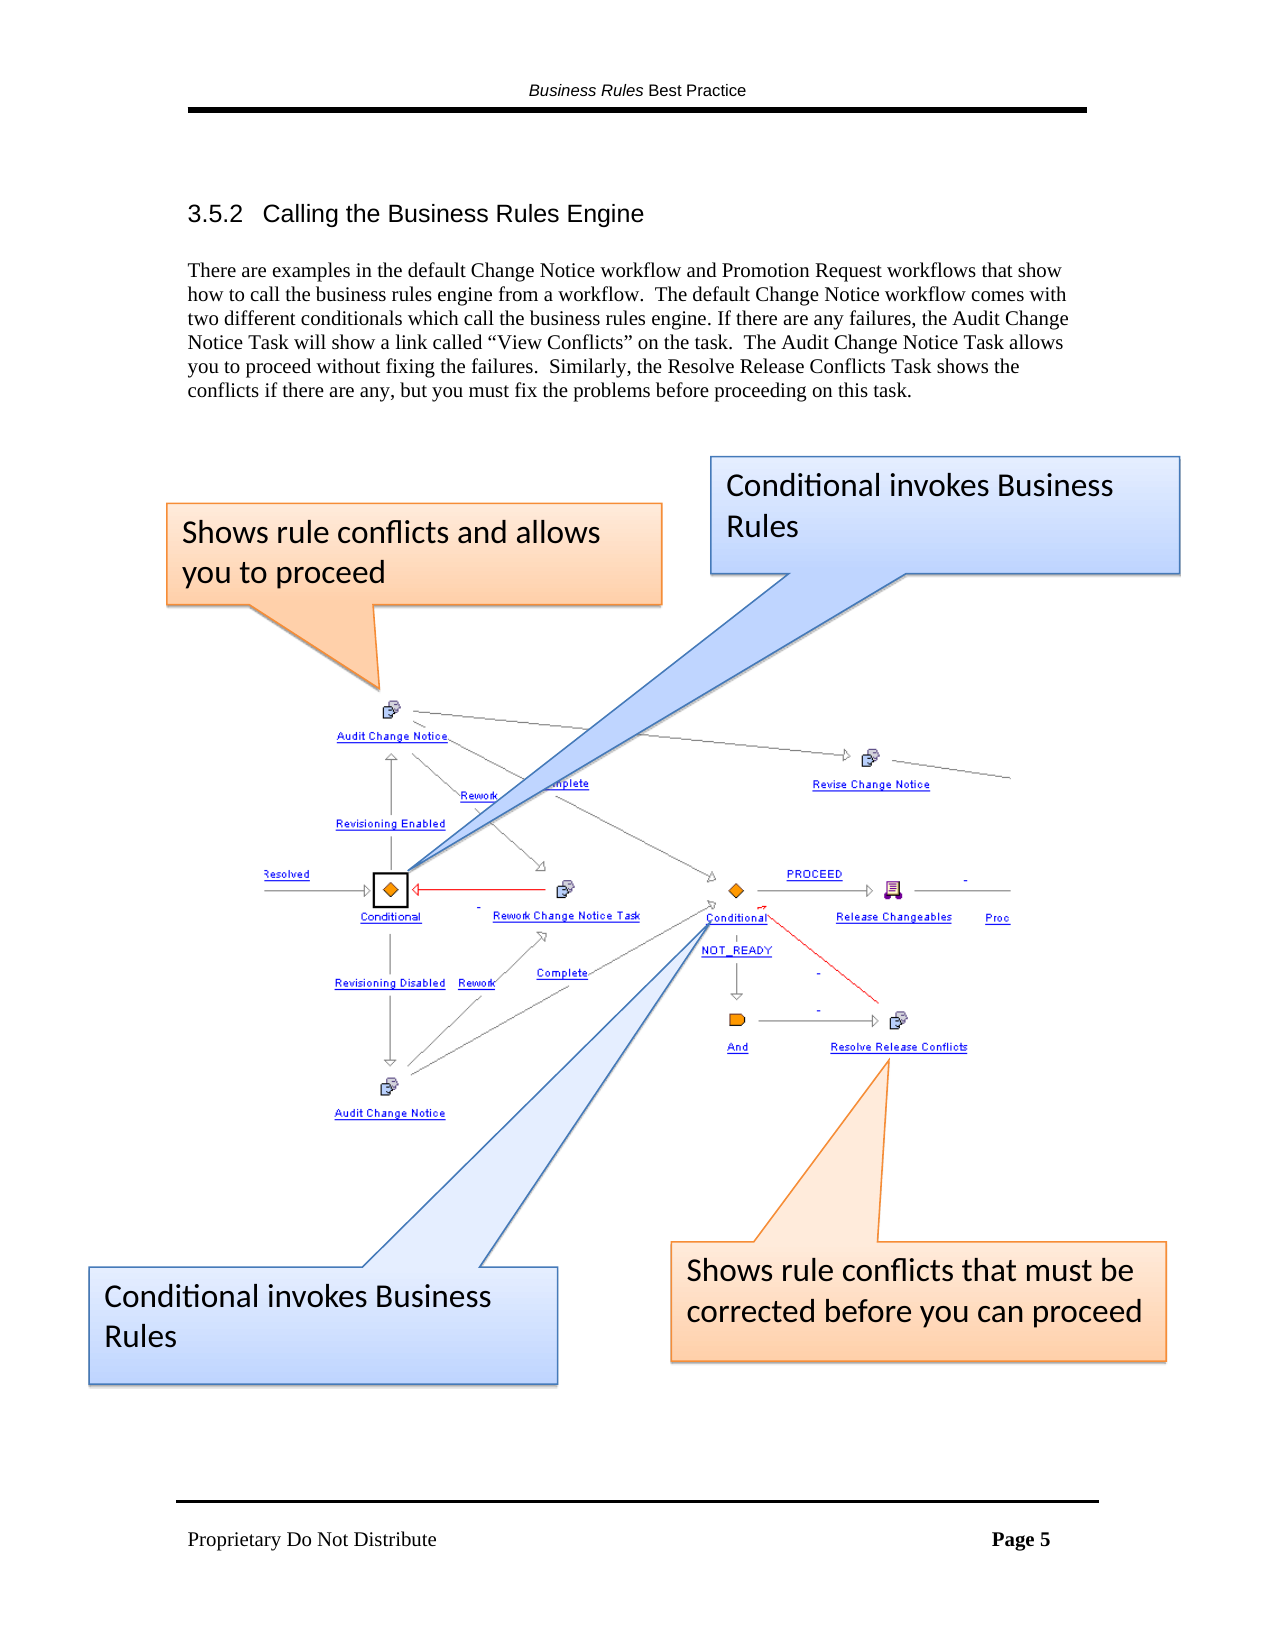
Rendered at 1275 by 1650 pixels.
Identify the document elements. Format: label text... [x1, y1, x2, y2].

subtitle Calling the Business Rules Engine [187, 199, 1087, 228]
picture [264, 667, 1011, 1127]
text There are examples in the default Change Notice workflow and Promotion Request workflows that show how to call the business rules engine from a workflow. The default Change Notice workflow comes with two different conditionals which call the business rules engine. If there are any failures, the Audit Change Notice Task will show a link called “View Conflicts” on the task. The Audit Change Notice Task allows you to proceed without fixing the failures. Similarly, the Resolve Release Conflicts Task shows the conflicts if there are any, but you must fix the problems before proceeding on this task. [187, 258, 1087, 402]
